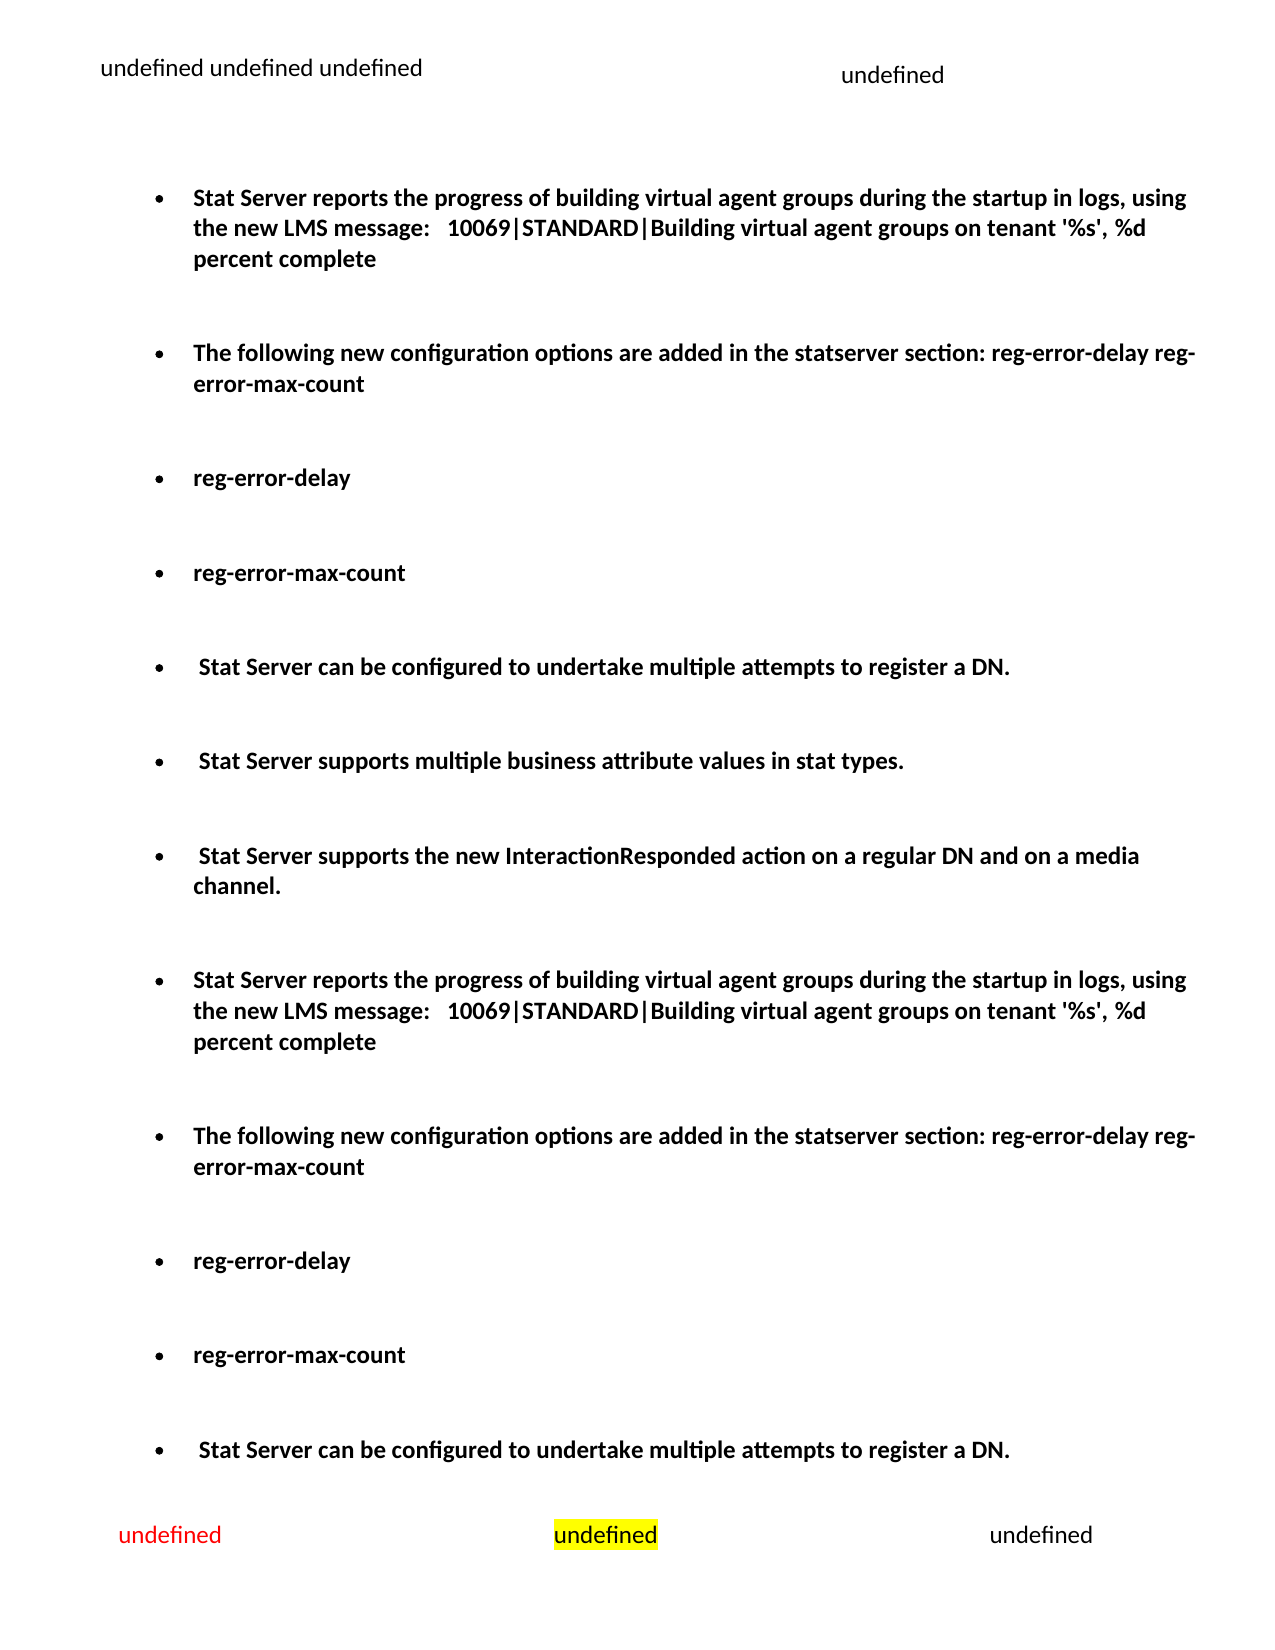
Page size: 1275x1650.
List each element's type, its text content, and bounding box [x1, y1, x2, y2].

list Stat Server can be configured to undertake multiple attempts to register a DN. [156, 1434, 1226, 1464]
list Stat Server supports multiple business attribute values in stat types. [156, 745, 1226, 776]
list reg-error-max-count [156, 557, 1226, 587]
list reg-error-delay [156, 462, 1226, 493]
list The following new configuration options are added in the statserver section: reg-error-delay reg-error-max-count [156, 1120, 1226, 1181]
list Stat Server can be configured to undertake multiple attempts to register a DN. [156, 651, 1226, 682]
list Stat Server supports the new InteractionResponded action on a regular DN and on a media channel. [156, 840, 1226, 901]
list Stat Server reports the progress of building virtual agent groups during the startup in logs, using the new LMS message: 10069|STANDARD|Building virtual agent groups on tenant '%s', %d percent complete [156, 182, 1226, 273]
list Stat Server reports the progress of building virtual agent groups during the startup in logs, using the new LMS message: 10069|STANDARD|Building virtual agent groups on tenant '%s', %d percent complete [156, 965, 1226, 1056]
list reg-error-max-count [156, 1339, 1226, 1370]
list reg-error-delay [156, 1245, 1226, 1276]
list The following new configuration options are added in the statserver section: reg-error-delay reg-error-max-count [156, 337, 1226, 398]
